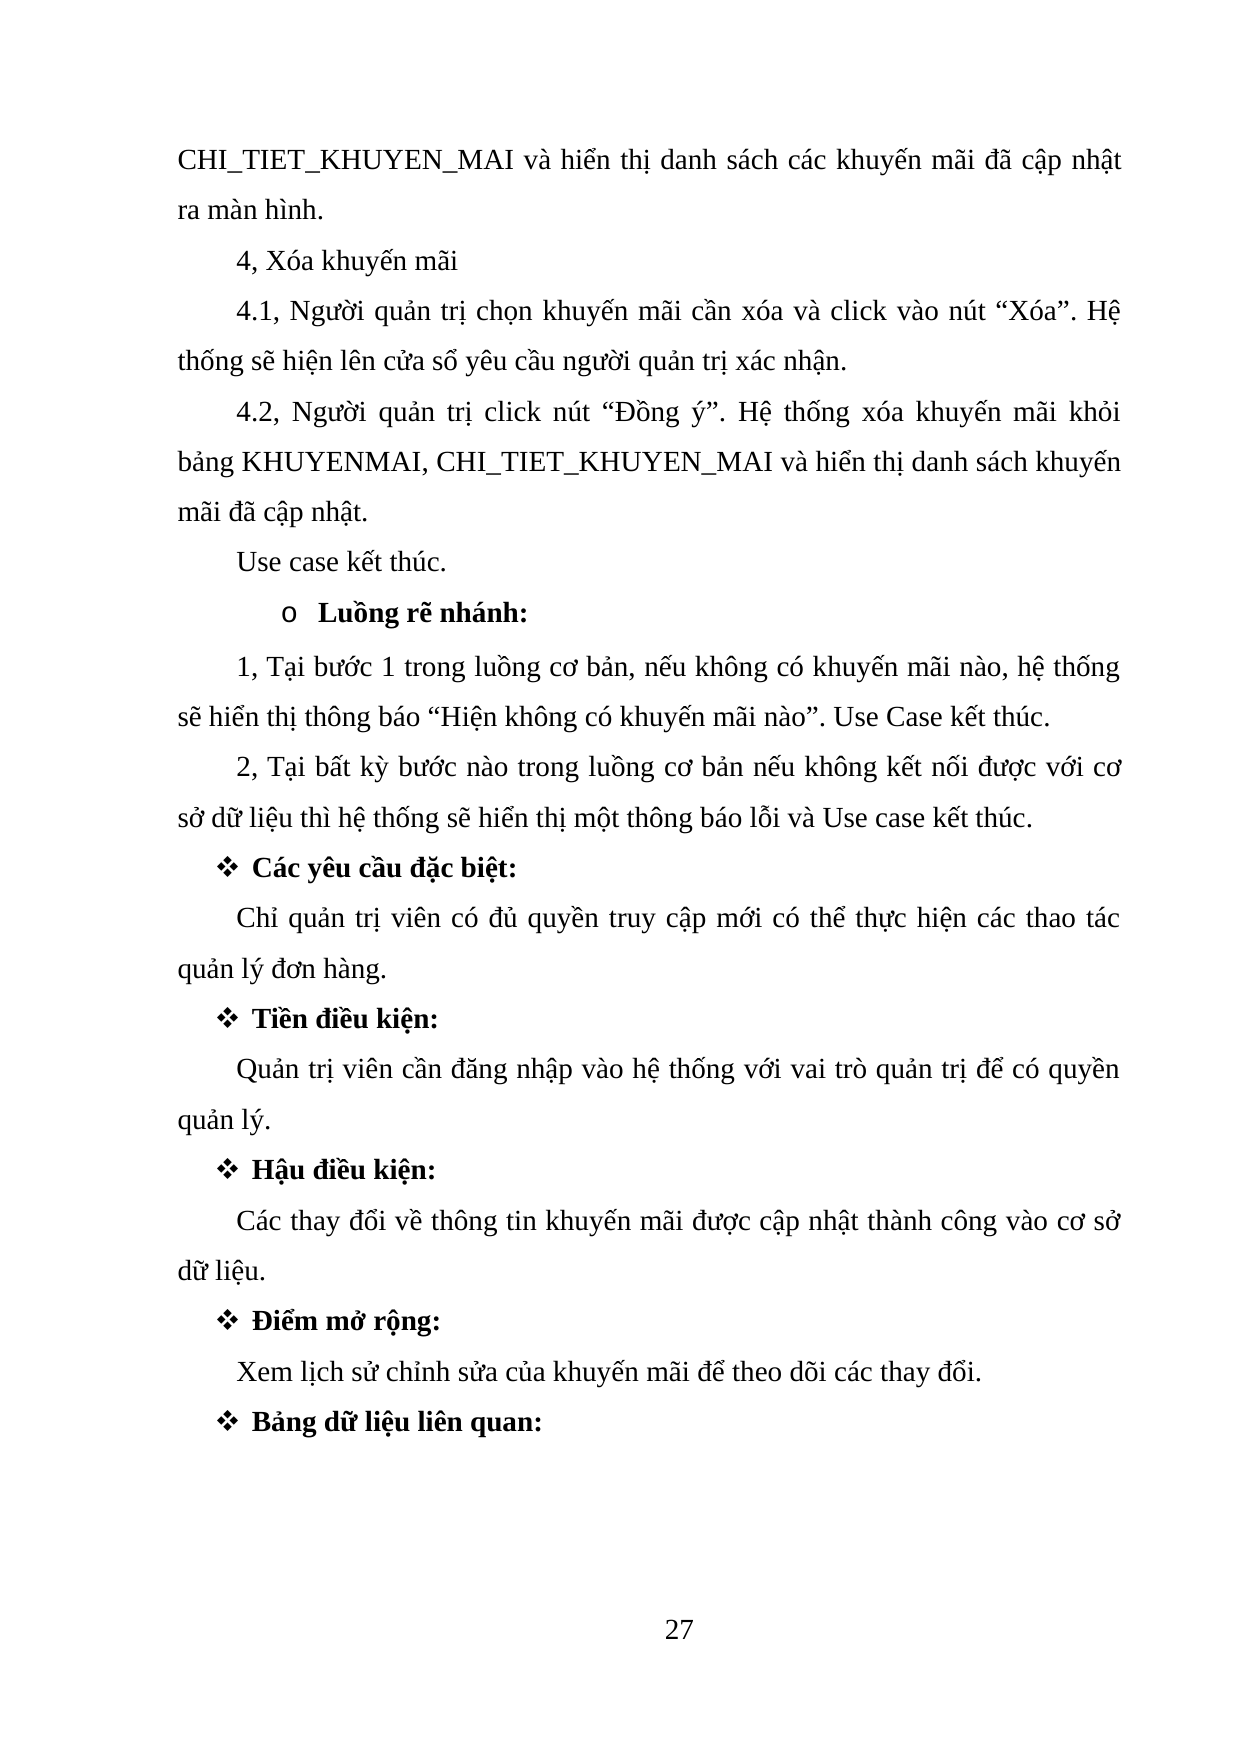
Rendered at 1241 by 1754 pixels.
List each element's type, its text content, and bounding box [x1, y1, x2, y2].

text 4, Xóa khuyến mãi [177, 243, 1122, 276]
text Chỉ quản trị viên có đủ quyền truy cập mới có thể thực hiện các thao tác quản lý đơn hàng. [177, 901, 1122, 984]
text 2, Tại bất kỳ bước nào trong luồng cơ bản nếu không kết nối được với cơ sở dữ liệu thì hệ thống sẽ hiển thị một thông báo lỗi và Use case kết thúc. [177, 749, 1122, 833]
text Điểm mở rộng: [214, 1303, 1122, 1337]
text Xem lịch sử chỉnh sửa của khuyến mãi để theo dõi các thay đổi. [177, 1354, 1122, 1387]
text Bảng dữ liệu liên quan: [214, 1404, 1122, 1438]
text Luồng rẽ nhánh: [280, 595, 1122, 631]
text 4.1, Người quản trị chọn khuyến mãi cần xóa và click vào nút “Xóa”. Hệ thống sẽ hiện lên cửa sổ yêu cầu người quản trị xác nhận. [177, 293, 1122, 377]
text 1, Tại bước 1 trong luồng cơ bản, nếu không có khuyến mãi nào, hệ thống sẽ hiển thị thông báo “Hiện không có khuyến mãi nào”. Use Case kết thúc. [177, 649, 1122, 733]
text Hậu điều kiện: [214, 1152, 1122, 1186]
text Quản trị viên cần đăng nhập vào hệ thống với vai trò quản trị để có quyền quản lý. [177, 1052, 1122, 1136]
text Tiền điều kiện: [214, 1001, 1122, 1035]
text Use case kết thúc. [177, 544, 1122, 578]
text Các yêu cầu đặc biệt: [214, 850, 1122, 884]
text Các thay đổi về thông tin khuyến mãi được cập nhật thành công vào cơ sở dữ liệu. [177, 1203, 1122, 1287]
text 4.2, Người quản trị click nút “Đồng ý”. Hệ thống xóa khuyến mãi khỏi bảng KHUYENMAI, CHI_TIET_KHUYEN_MAI và hiển thị danh sách khuyến mãi đã cập nhật. [177, 394, 1122, 528]
